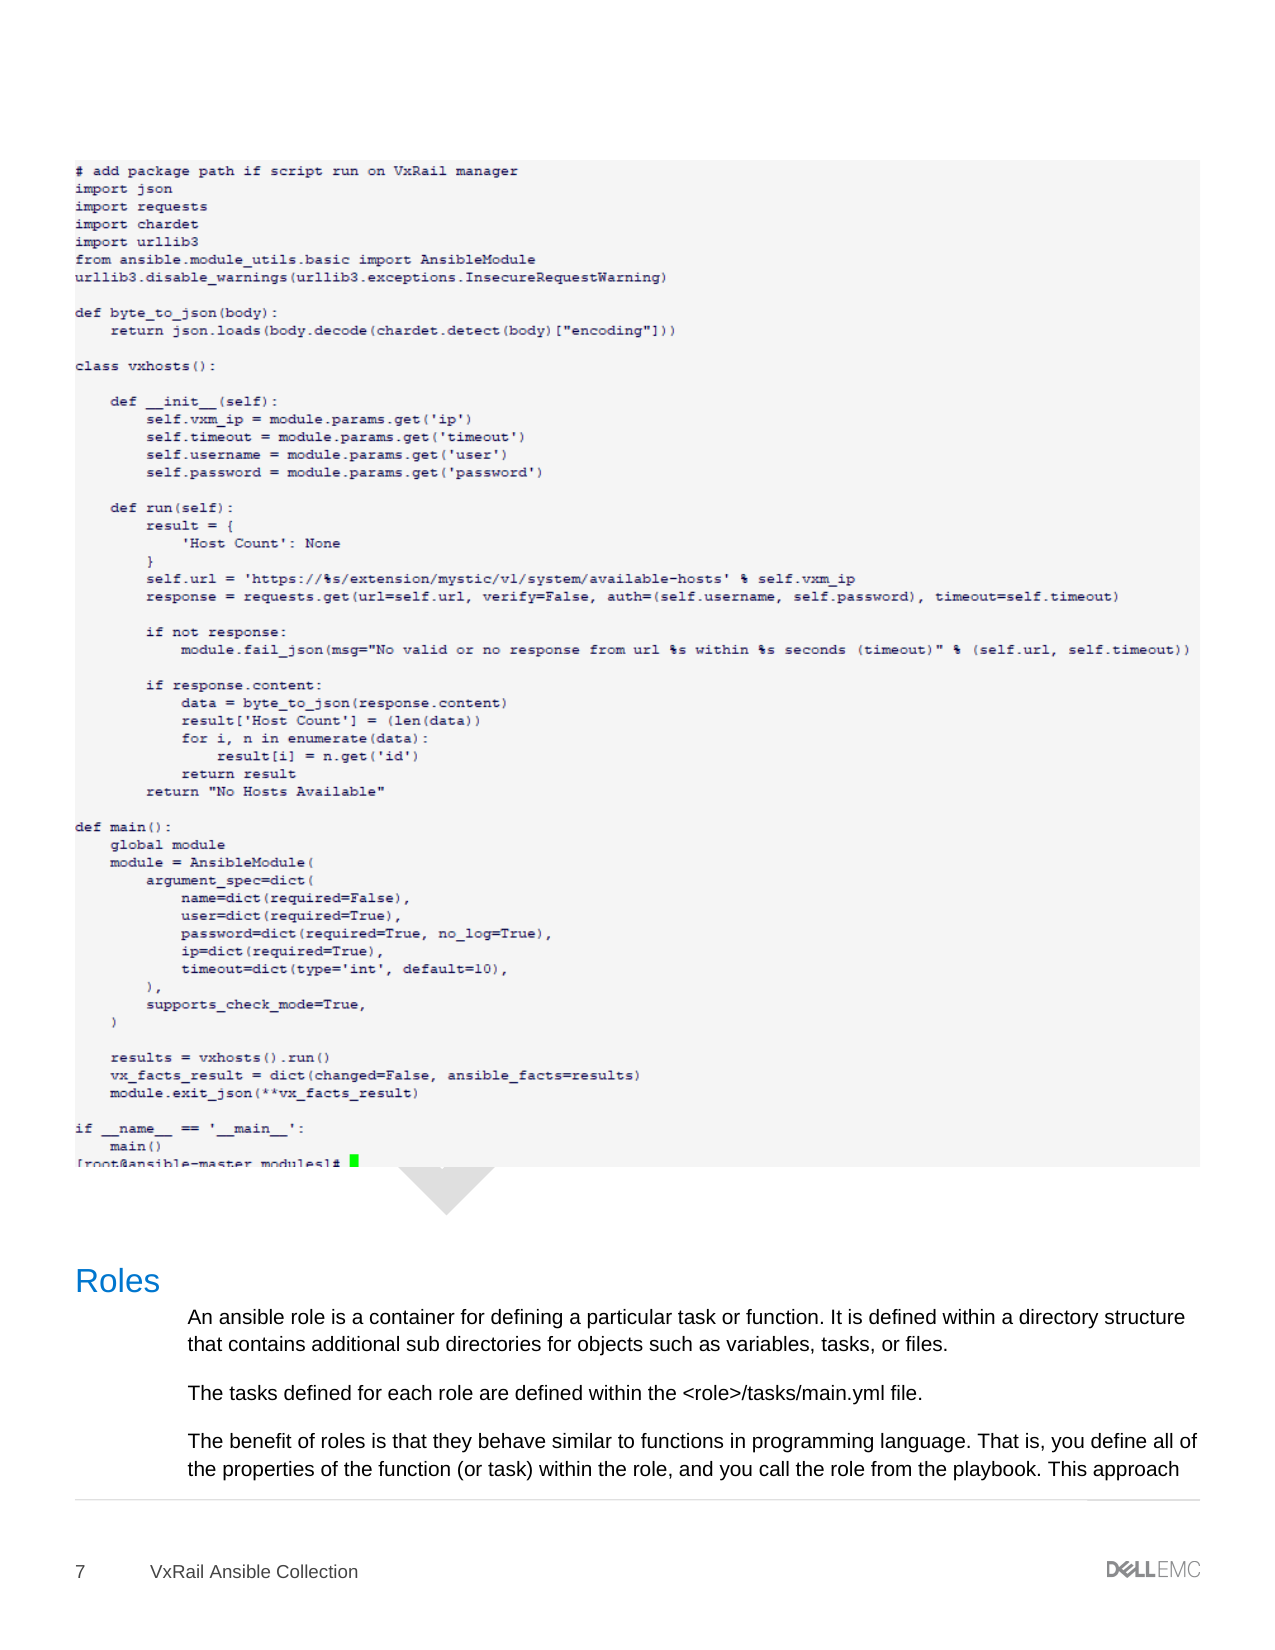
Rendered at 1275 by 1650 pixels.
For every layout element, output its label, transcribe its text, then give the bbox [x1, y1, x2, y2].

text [187, 1429, 1200, 1480]
text An ansible role is a container for defining a particular task or function. It is defined within a directory structure that contains additional sub directories for objects such as variables, tasks, or files. [187, 1305, 1200, 1356]
picture [1107, 1561, 1200, 1578]
picture [75, 160, 1200, 1167]
subtitle Roles [75, 1261, 1200, 1299]
text The tasks defined for each role are defined within the <role>/tasks/main.yml file. [187, 1381, 1200, 1404]
